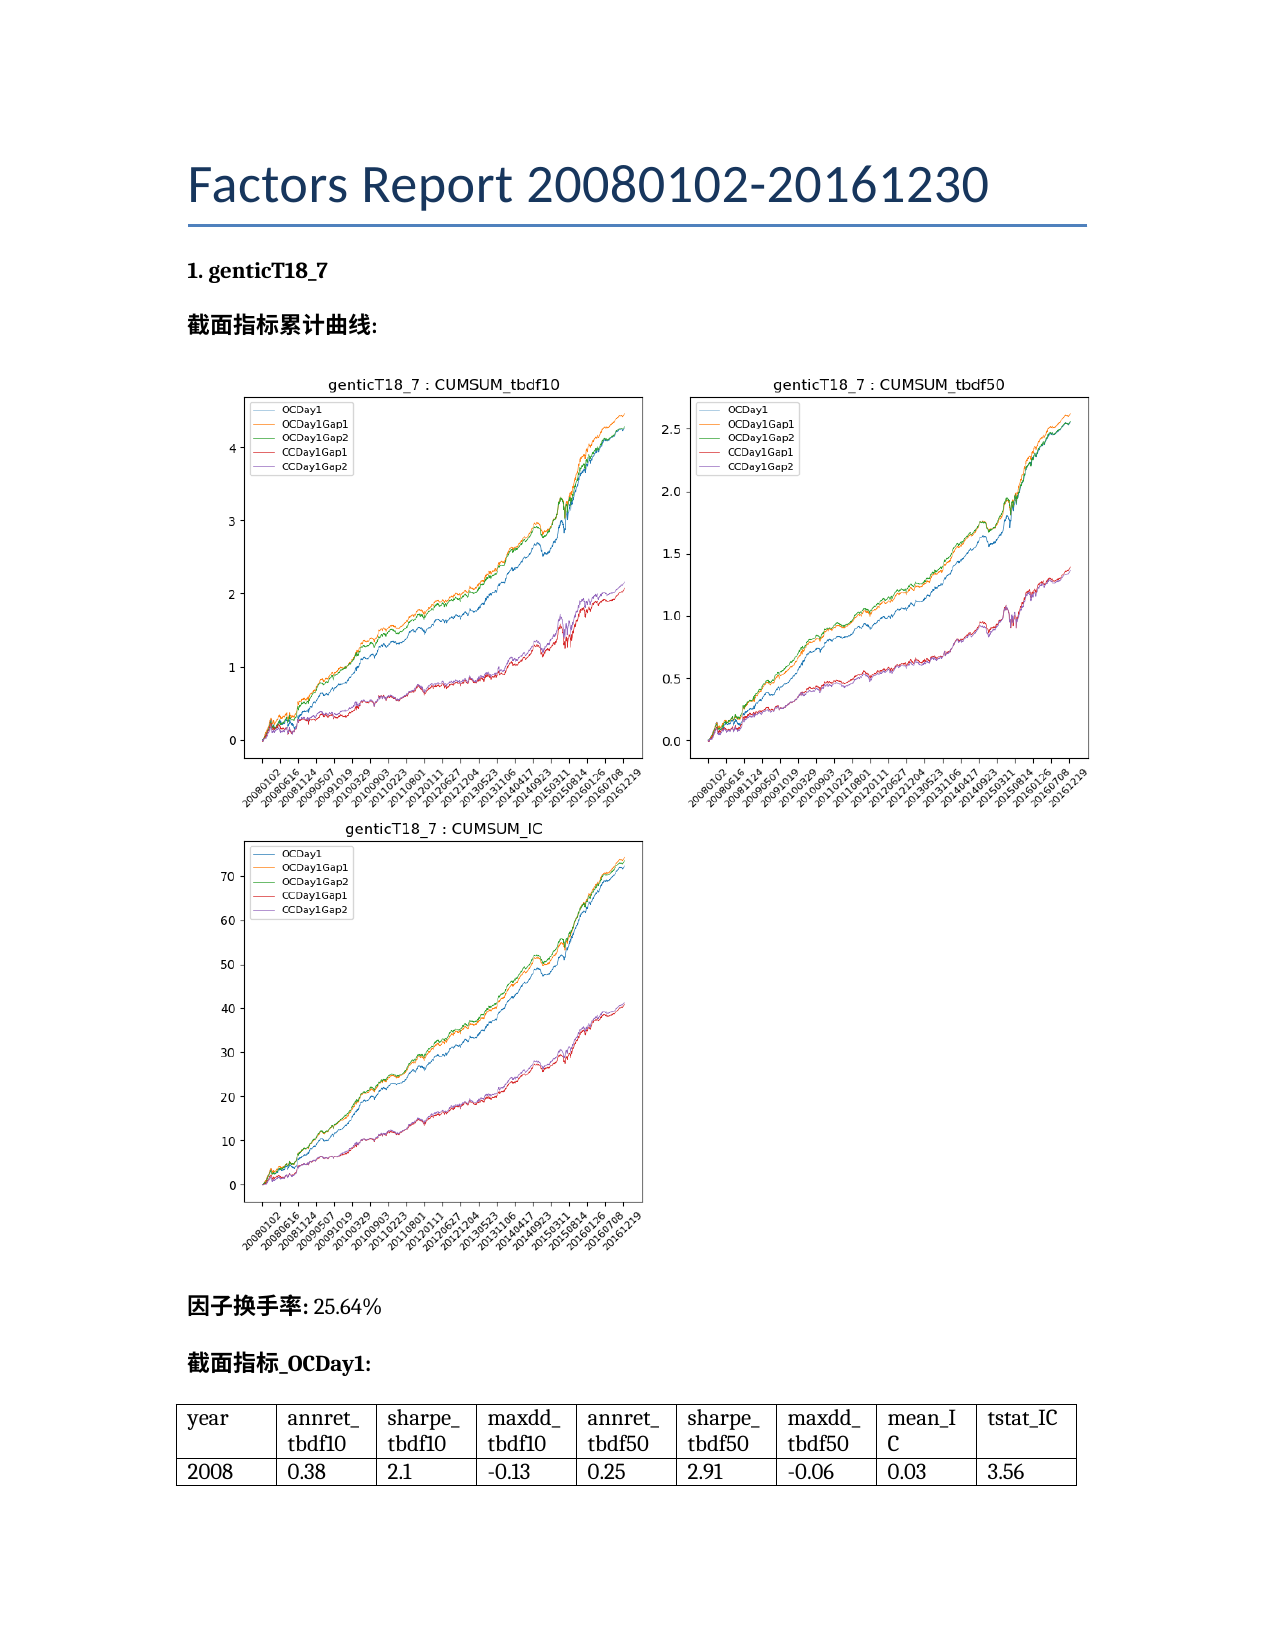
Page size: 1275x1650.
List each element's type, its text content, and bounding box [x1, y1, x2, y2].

table_header maxdd_tbdf10 [477, 1405, 576, 1458]
text 1. genticT18_7 [187, 258, 1087, 284]
text 因子换手率: 25.64% [187, 1290, 1087, 1322]
table_header mean_IC [877, 1405, 976, 1458]
table_cell 0.25 [577, 1459, 676, 1485]
table_cell 0.03 [877, 1459, 976, 1485]
table_header annret_tbdf10 [277, 1405, 376, 1458]
title Factors Report 20080102-20161230 [187, 150, 1087, 227]
picture [206, 365, 1107, 1266]
table_cell -0.13 [477, 1459, 576, 1485]
table_cell 0.38 [277, 1459, 376, 1485]
table_header year [177, 1405, 276, 1458]
table_header tstat_IC [977, 1405, 1076, 1458]
table_cell 2.1 [377, 1459, 476, 1485]
table_header annret_tbdf50 [577, 1405, 676, 1458]
table_header sharpe_tbdf50 [677, 1405, 776, 1458]
table_cell 2.91 [677, 1459, 776, 1485]
table_header sharpe_tbdf10 [377, 1405, 476, 1458]
table_header maxdd_tbdf50 [777, 1405, 876, 1458]
table_cell -0.06 [777, 1459, 876, 1485]
text 截面指标累计曲线: [187, 309, 1087, 340]
text 截面指标_OCDay1: [187, 1347, 1087, 1378]
table_cell 2008 [177, 1459, 276, 1485]
table_cell 3.56 [977, 1459, 1076, 1485]
